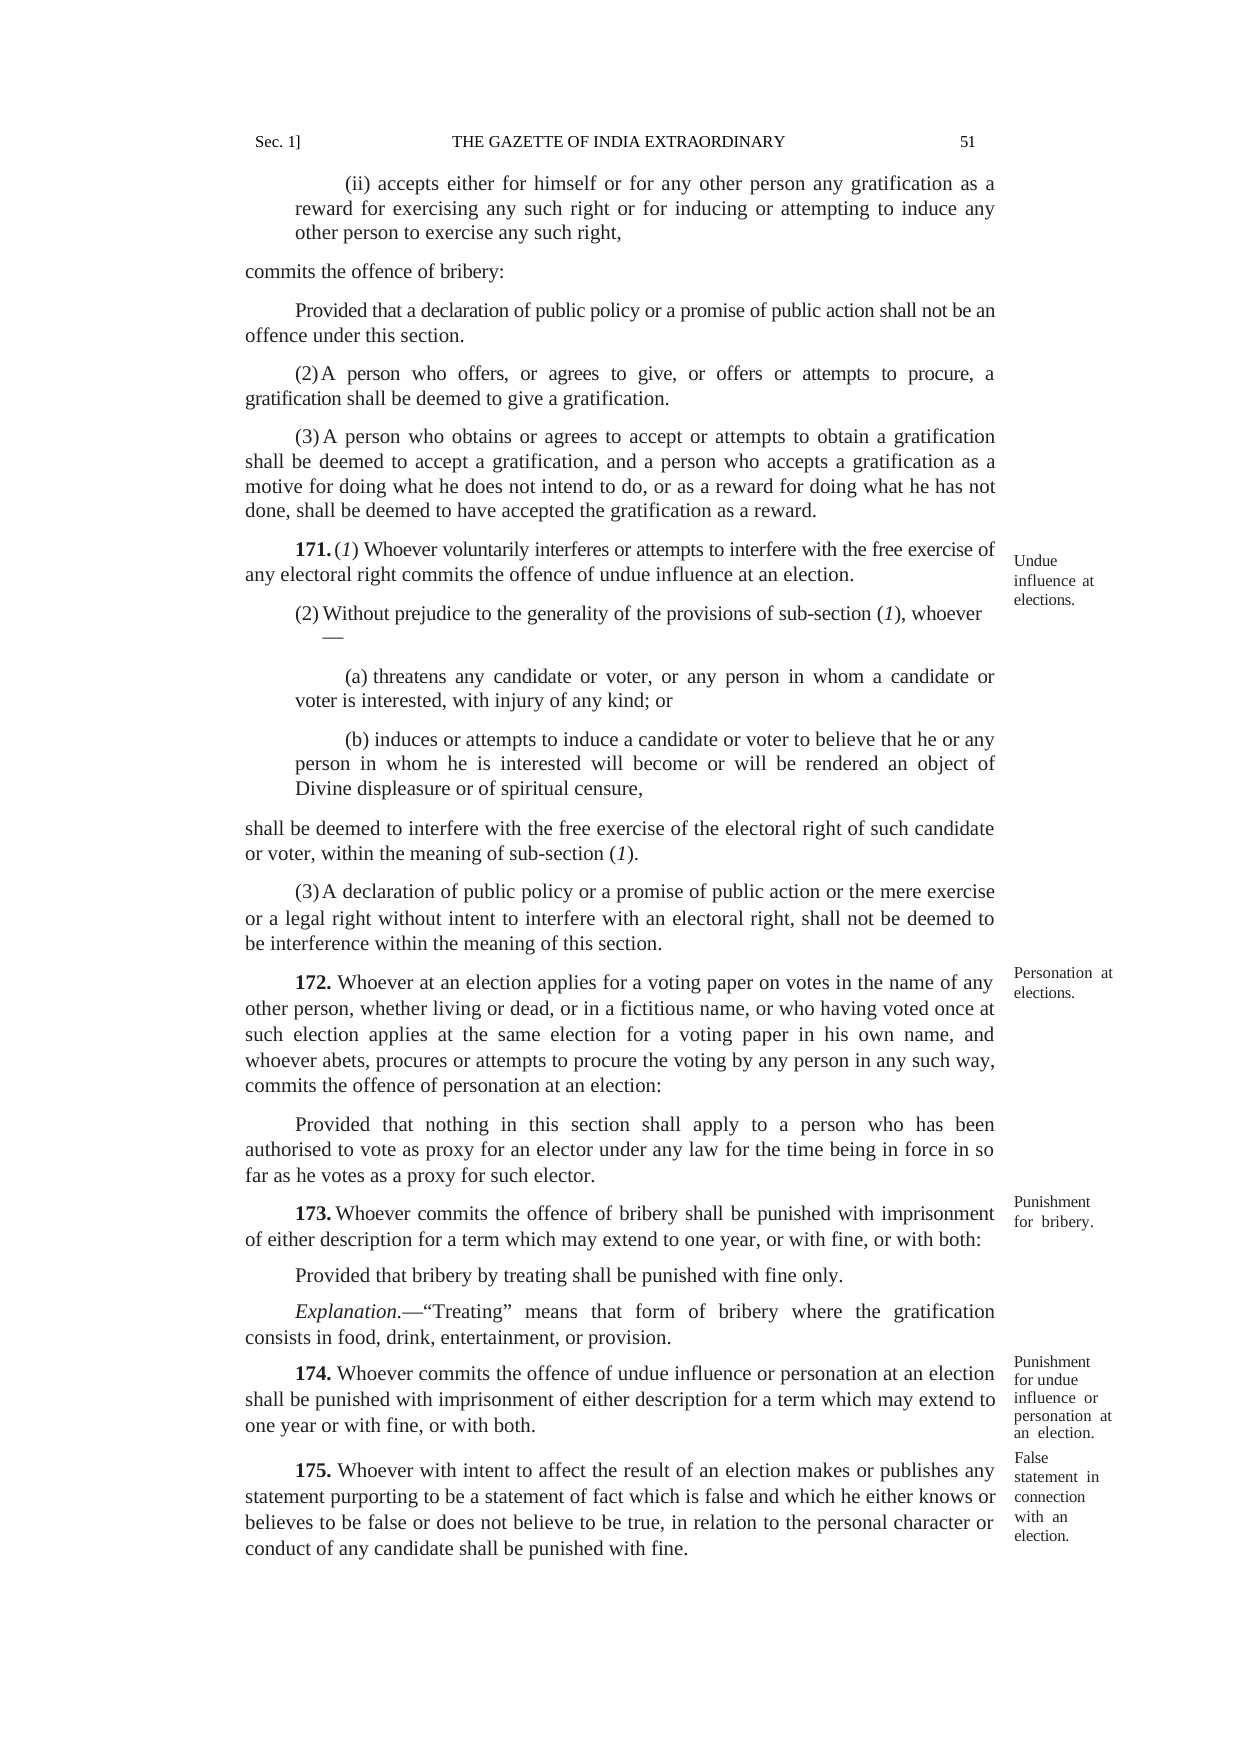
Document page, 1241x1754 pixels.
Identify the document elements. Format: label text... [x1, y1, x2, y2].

list A person who obtains or agrees to accept or attempts to obtain a gratification shall be deemed to accept a gratification, and a person who accepts a gratification as a motive for doing what he does not intend to do, or as a reward for doing what he has not done, shall be deemed to have accepted the gratification as a reward. [245, 424, 996, 522]
list (1) Whoever voluntarily interferes or attempts to interfere with the free exercise of any electoral right commits the offence of undue influence at an election. [245, 537, 996, 586]
text False statement in connection with an election. [1014, 1447, 1108, 1545]
text commits the offence of bribery: [245, 259, 996, 283]
list threatens any candidate or voter, or any person in whom a candidate or voter is interested, with injury of any kind; or [295, 663, 996, 712]
list Whoever commits the offence of bribery shall be punished with imprisonment of either description for a term which may extend to one year, or with fine, or with both: [245, 1201, 996, 1251]
text Provided that nothing in this section shall apply to a person who has been authorised to vote as proxy for an elector under any law for the time being in force in so far as he votes as a proxy for such elector. [245, 1112, 995, 1187]
list Whoever commits the offence of undue influence or personation at an election shall be punished with imprisonment of either description for a term which may extend to one year or with fine, or with both. [245, 1361, 996, 1437]
text Undue influence at elections. [1014, 551, 1108, 609]
text Provided that bribery by treating shall be punished with fine only. [295, 1263, 996, 1287]
list Whoever with intent to affect the result of an election makes or publishes any statement purporting to be a statement of fact which is false and which he either knows or believes to be false or does not believe to be true, in relation to the personal character or conduct of any candidate shall be punished with fine. [245, 1458, 996, 1559]
list accepts either for himself or for any other person any gratification as a reward for exercising any such right or for inducing or attempting to induce any other person to exercise any such right, [295, 171, 996, 244]
text shall be deemed to interfere with the free exercise of the electoral right of such candidate or voter, within the meaning of sub-section (1). [245, 815, 996, 865]
text Punishment for undue influence or personation at an election. [1014, 1354, 1119, 1442]
list A declaration of public policy or a promise of public action or the mere exercise or a legal right without intent to interfere with an electoral right, shall not be deemed to be interference within the meaning of this section. [245, 879, 995, 955]
list Without prejudice to the generality of the provisions of sub-section (1), whoever— [295, 600, 996, 648]
text Personation at elections. [1014, 963, 1136, 1002]
text Explanation.—“Treating” means that form of bribery where the gratification consists in food, drink, entertainment, or provision. [245, 1299, 996, 1349]
list induces or attempts to induce a candidate or voter to believe that he or any person in whom he is interested will become or will be rendered an object of Divine displeasure or of spiritual censure, [295, 727, 995, 800]
list Whoever at an election applies for a voting paper on votes in the name of any other person, whether living or dead, or in a fictitious name, or who having voted once at such election applies at the same election for a voting paper in his own name, and whoever abets, procures or attempts to procure the voting by any person in any such way, commits the offence of personation at an election: [245, 970, 996, 1097]
list A person who offers, or agrees to give, or offers or attempts to procure, a gratification shall be deemed to give a gratification. [245, 361, 995, 410]
text Provided that a declaration of public policy or a promise of public action shall not be an offence under this section. [245, 298, 996, 347]
text Punishment for bribery. [1014, 1192, 1108, 1231]
